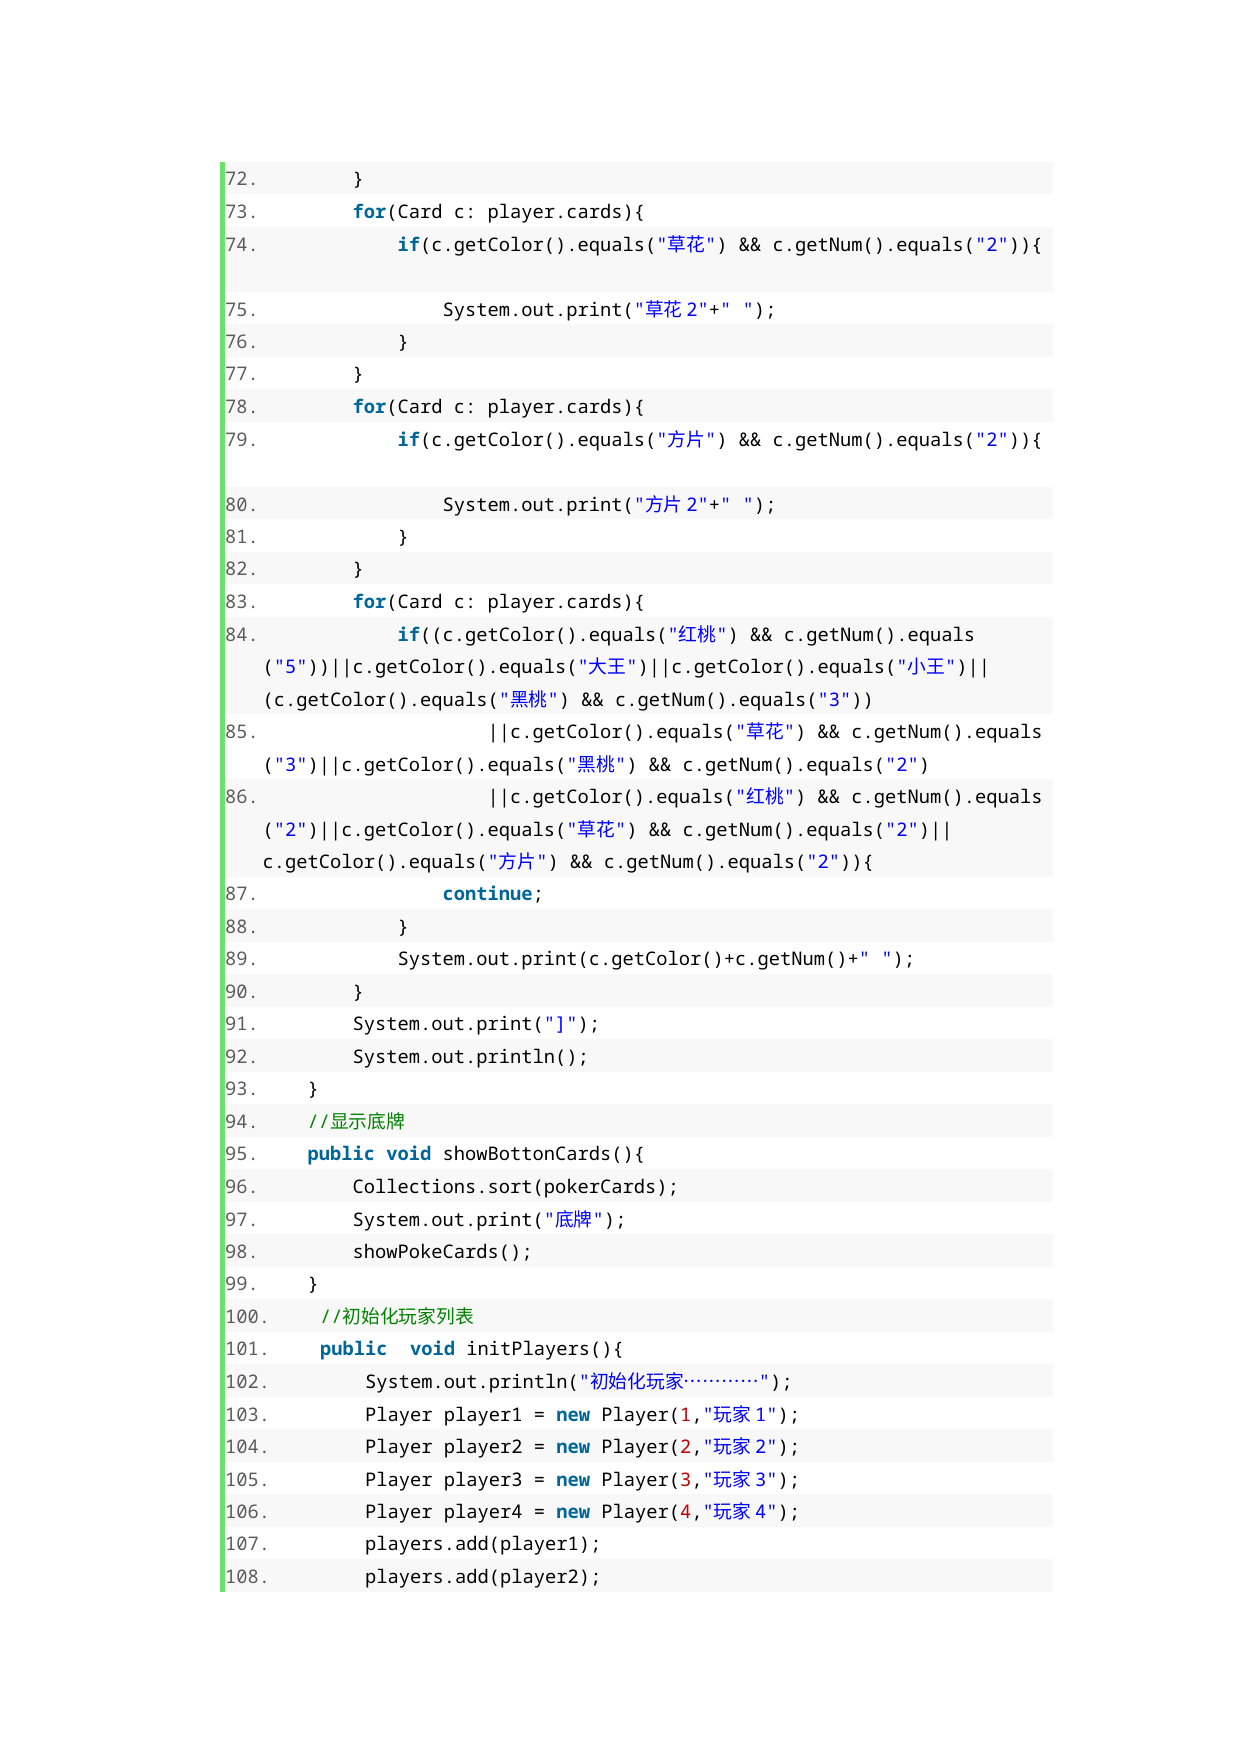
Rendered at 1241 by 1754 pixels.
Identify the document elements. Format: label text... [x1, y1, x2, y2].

list } [225, 1072, 1053, 1104]
list Player player1 = new Player(1,"玩家1"); [225, 1397, 1053, 1429]
list continue; [225, 877, 1053, 909]
list if(c.getColor().equals("方片") && c.getNum().equals("2")){ [225, 422, 1053, 487]
list System.out.println("初始化玩家…………"); [225, 1364, 1053, 1397]
list players.add(player2); [225, 1559, 1053, 1592]
list System.out.println(); [225, 1039, 1053, 1072]
list Player player3 = new Player(3,"玩家3"); [225, 1462, 1053, 1494]
list if(c.getColor().equals("草花") && c.getNum().equals("2")){ [225, 227, 1053, 292]
list System.out.print("]"); [225, 1007, 1053, 1039]
list } [225, 324, 1053, 357]
list } [225, 519, 1053, 552]
list showPokeCards(); [225, 1234, 1053, 1267]
list for(Card c: player.cards){ [225, 389, 1053, 422]
list } [225, 162, 1053, 194]
list Player player4 = new Player(4,"玩家4"); [225, 1494, 1053, 1527]
list System.out.print("底牌"); [225, 1202, 1053, 1234]
list } [225, 974, 1053, 1007]
list for(Card c: player.cards){ [225, 584, 1053, 617]
list } [225, 909, 1053, 942]
list //初始化玩家列表 [225, 1299, 1053, 1332]
list for(Card c: player.cards){ [225, 194, 1053, 227]
list if((c.getColor().equals("红桃") && c.getNum().equals("5"))||c.getColor().equals("大王")||c.getColor().equals("小王")||(c.getColor().equals("黑桃") && c.getNum().equals("3")) [225, 617, 1053, 714]
list } [225, 357, 1053, 389]
list } [225, 1267, 1053, 1299]
list ||c.getColor().equals("草花") && c.getNum().equals("3")||c.getColor().equals("黑桃") && c.getNum().equals("2") [225, 714, 1053, 779]
list //显示底牌 [225, 1104, 1053, 1137]
list ||c.getColor().equals("红桃") && c.getNum().equals("2")||c.getColor().equals("草花") && c.getNum().equals("2")||c.getColor().equals("方片") && c.getNum().equals("2")){ [225, 779, 1053, 877]
list public void showBottonCards(){ [225, 1137, 1053, 1169]
list Collections.sort(pokerCards); [225, 1169, 1053, 1202]
list System.out.print("草花2"+" "); [225, 292, 1053, 324]
list System.out.print(c.getColor()+c.getNum()+" "); [225, 942, 1053, 974]
list public void initPlayers(){ [225, 1332, 1053, 1364]
list Player player2 = new Player(2,"玩家2"); [225, 1429, 1053, 1462]
list } [225, 552, 1053, 584]
list players.add(player1); [225, 1527, 1053, 1559]
list System.out.print("方片2"+" "); [225, 487, 1053, 519]
